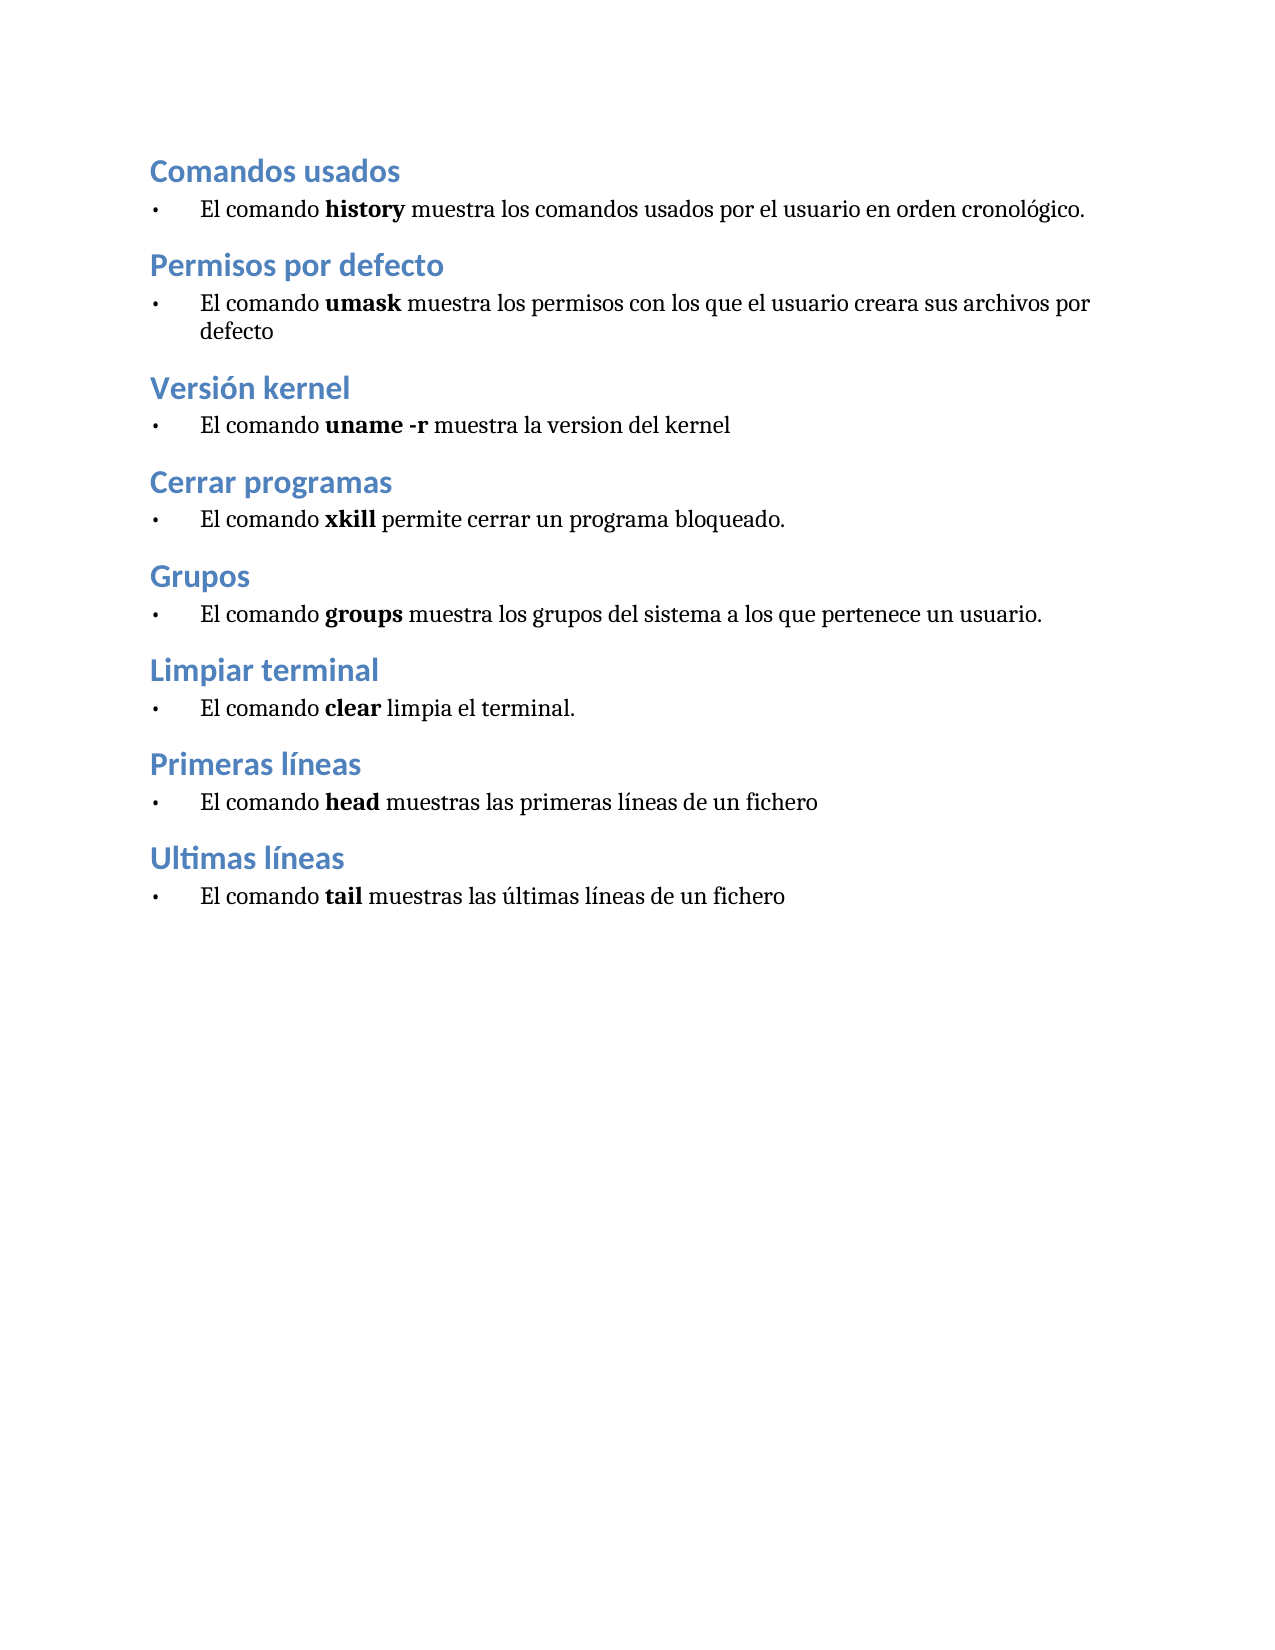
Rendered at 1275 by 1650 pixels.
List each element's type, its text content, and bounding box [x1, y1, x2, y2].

list El comando uname -r muestra la version del kernel [150, 411, 1125, 440]
subtitle Comandos usados [150, 150, 1125, 191]
subtitle Cerrar programas [150, 461, 1125, 502]
list El comando tail muestras las últimas líneas de un fichero [150, 882, 1125, 910]
list El comando xkill permite cerrar un programa bloqueado. [150, 505, 1125, 534]
subtitle Versión kernel [150, 367, 1125, 408]
list El comando head muestras las primeras líneas de un fichero [150, 788, 1125, 816]
subtitle Primeras líneas [150, 743, 1125, 784]
subtitle Limpiar terminal [150, 649, 1125, 690]
subtitle Permisos por defecto [150, 244, 1125, 285]
list El comando clear limpia el terminal. [150, 693, 1125, 722]
subtitle Grupos [150, 555, 1125, 596]
subtitle Ultimas líneas [150, 837, 1125, 878]
list El comando umask muestra los permisos con los que el usuario creara sus archivos por defecto [150, 288, 1125, 346]
list El comando groups muestra los grupos del sistema a los que pertenece un usuario. [150, 599, 1125, 628]
list El comando history muestra los comandos usados por el usuario en orden cronológico. [150, 194, 1125, 223]
